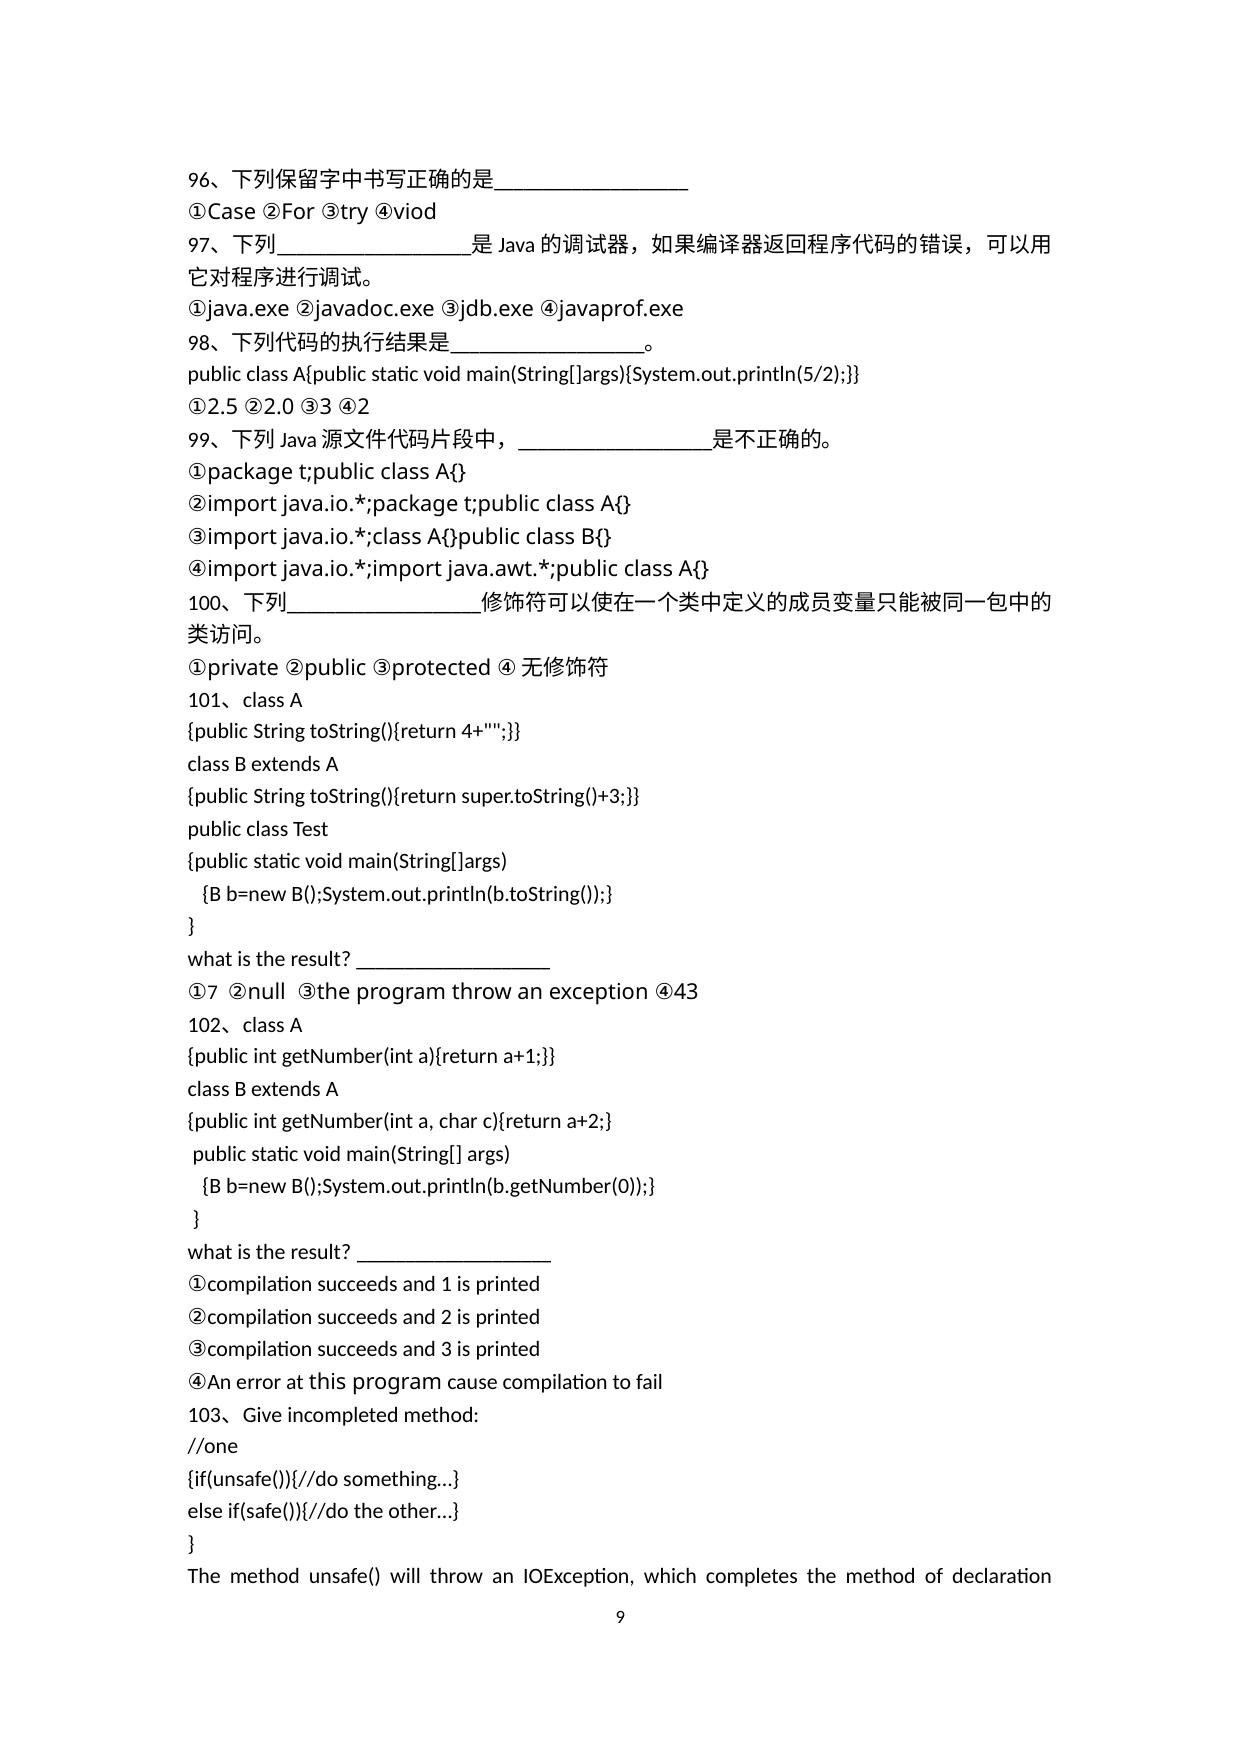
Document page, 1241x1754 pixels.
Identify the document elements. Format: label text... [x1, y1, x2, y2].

text 100、下列____________________修饰符可以使在一个类中定义的成员变量只能被同一包中的类访问。 [187, 584, 1053, 649]
text {public String toString(){return super.toString()+3;}} [187, 779, 1053, 812]
text else if(safe()){//do the other…} [187, 1494, 1053, 1527]
text ④import java.io.*;import java.awt.*;public class A{} [187, 552, 1053, 584]
text {public String toString(){return 4+"";}} [187, 714, 1053, 747]
text {public int getNumber(int a, char c){return a+2;} [187, 1104, 1053, 1137]
text {if(unsafe()){//do something…} [187, 1462, 1053, 1494]
text 97、下列____________________是Java的调试器，如果编译器返回程序代码的错误，可以用它对程序进行调试。 [187, 227, 1053, 292]
text ④An error at this program cause compilation to fail [187, 1364, 1053, 1397]
text 101、class A [187, 682, 1053, 714]
text ①compilation succeeds and 1 is printed [187, 1267, 1053, 1299]
text ①package t;public class A{} [187, 454, 1053, 487]
text {B b=new B();System.out.println(b.getNumber(0));} [187, 1169, 1053, 1202]
text ③compilation succeeds and 3 is printed [187, 1332, 1053, 1364]
text ①Case ②For ③try ④viod [187, 194, 1053, 227]
text public static void main(String[] args) [187, 1137, 1053, 1169]
text ①java.exe ②javadoc.exe ③jdb.exe ④javaprof.exe [187, 292, 1053, 324]
text 102、class A [187, 1007, 1053, 1039]
text {B b=new B();System.out.println(b.toString());} [187, 877, 1053, 909]
text what is the result? ____________________ [187, 1234, 1053, 1267]
text public class A{public static void main(String[]args){System.out.println(5/2);}} [187, 357, 1053, 389]
text ①7 ②null ③the program throw an exception ④43 [187, 974, 1053, 1007]
text class B extends A [187, 747, 1053, 779]
text ③import java.io.*;class A{}public class B{} [187, 519, 1053, 552]
text 96、下列保留字中书写正确的是____________________ [187, 162, 1053, 194]
text 98、下列代码的执行结果是____________________。 [187, 324, 1053, 357]
text class B extends A [187, 1072, 1053, 1104]
text 99、下列Java源文件代码片段中，____________________是不正确的。 [187, 422, 1053, 454]
text what is the result? ____________________ [187, 942, 1053, 974]
text 103、Give incompleted method: [187, 1397, 1053, 1429]
text ②compilation succeeds and 2 is printed [187, 1299, 1053, 1332]
text {public int getNumber(int a){return a+1;}} [187, 1039, 1053, 1072]
text {public static void main(String[]args) [187, 844, 1053, 877]
text public class Test [187, 812, 1053, 844]
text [187, 1559, 1053, 1592]
text ①2.5 ②2.0 ③3 ④2 [187, 389, 1053, 422]
text } [187, 1527, 1053, 1559]
text ①private ②public ③protected ④无修饰符 [187, 649, 1053, 682]
text ②import java.io.*;package t;public class A{} [187, 487, 1053, 519]
text } [187, 1202, 1053, 1234]
text //one [187, 1429, 1053, 1462]
text } [187, 909, 1053, 942]
